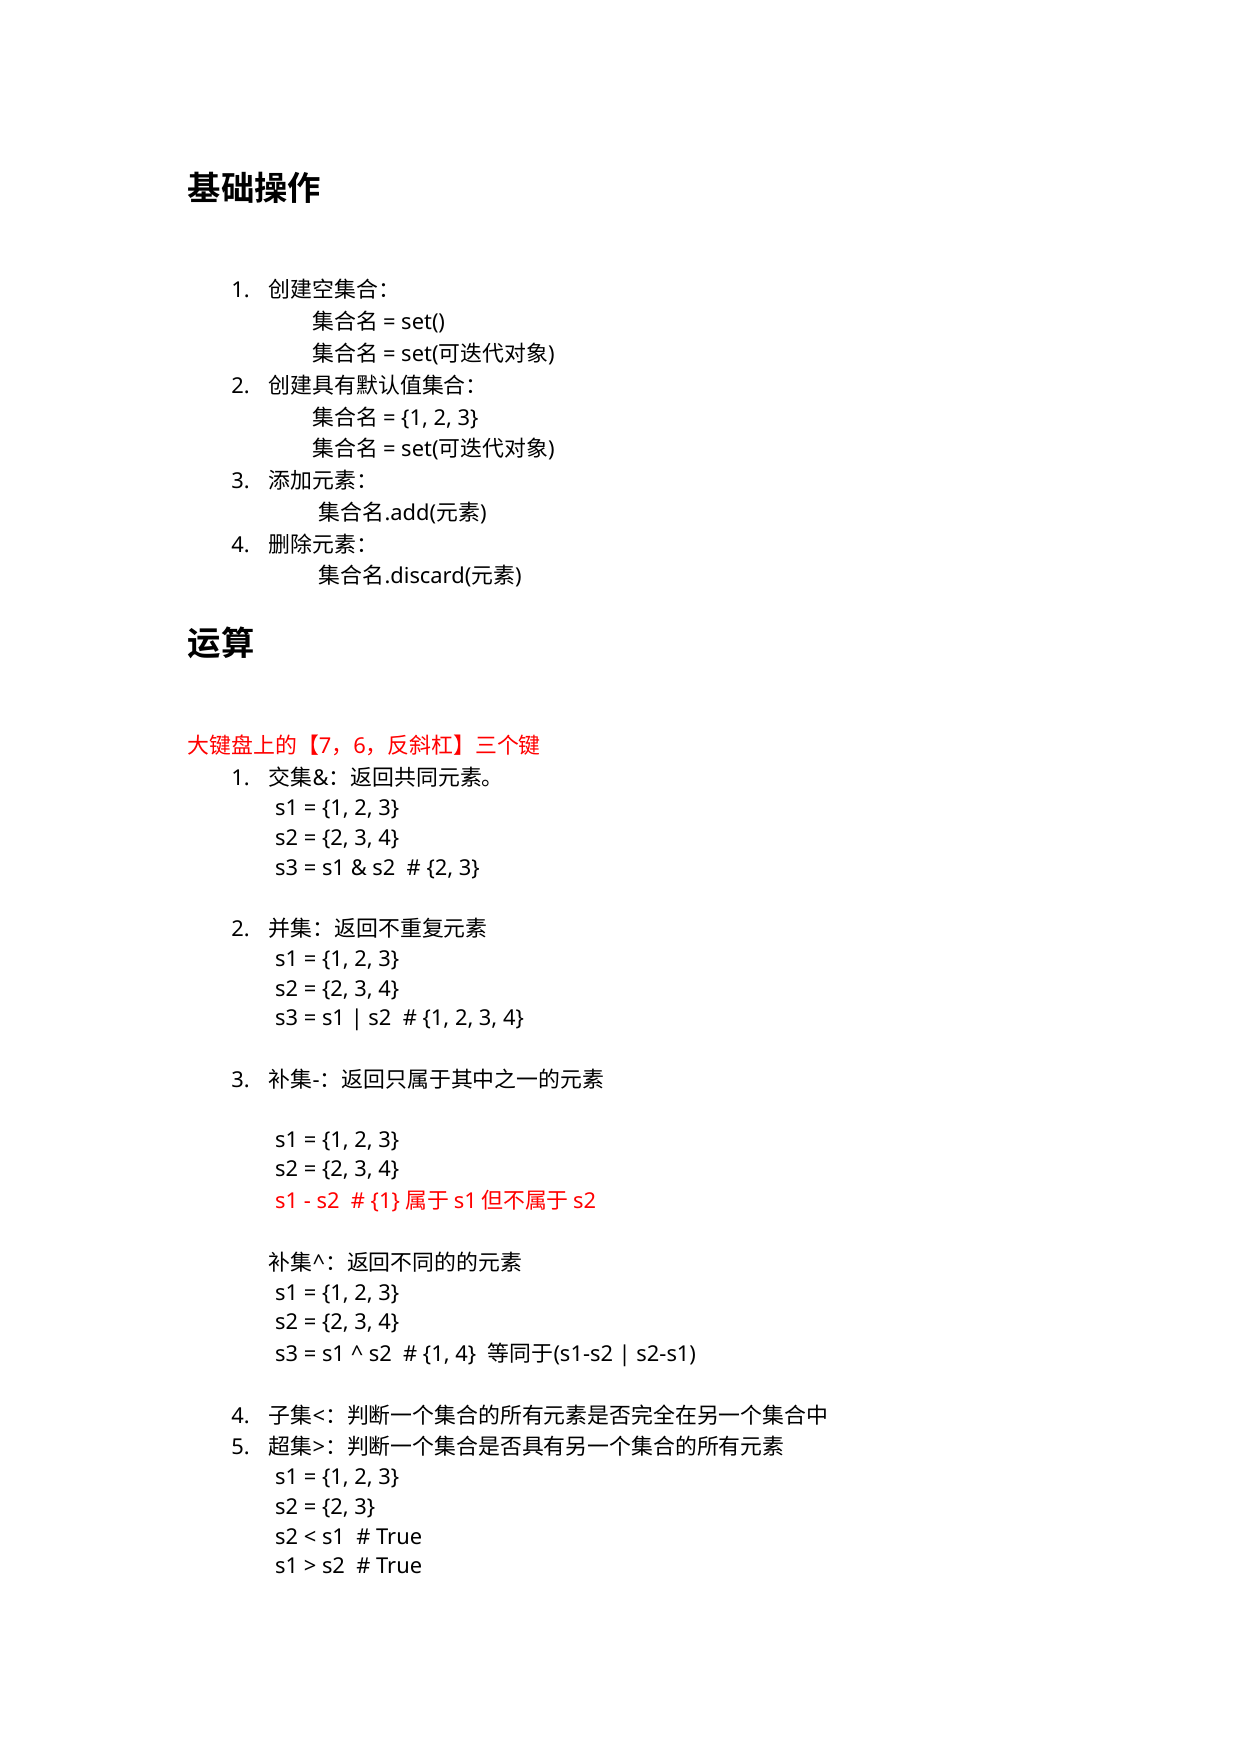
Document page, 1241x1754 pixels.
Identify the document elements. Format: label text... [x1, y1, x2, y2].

text s3 = s1 & s2 # {2, 3} [187, 851, 1053, 881]
list 补集^：返回不同的的元素 [269, 1245, 1053, 1276]
text s3 = s1 | s2 # {1, 2, 3, 4} [187, 1002, 1053, 1032]
text s1 = {1, 2, 3} [187, 1276, 1053, 1306]
text 集合名.add(元素) [275, 495, 1053, 527]
text 集合名 = set(可迭代对象) [269, 431, 1053, 463]
list 交集&：返回共同元素。 [231, 760, 1053, 792]
text s1 = {1, 2, 3} [187, 1461, 1053, 1491]
text 集合名 = set(可迭代对象) [269, 336, 1053, 368]
list 添加元素： [231, 463, 1053, 495]
text 集合名.discard(元素) [275, 558, 1053, 590]
text s2 = {2, 3, 4} [187, 1153, 1053, 1183]
text 集合名 = set() [269, 304, 1053, 336]
list 超集>：判断一个集合是否具有另一个集合的所有元素 [231, 1429, 1053, 1461]
text s3 = s1 ^ s2 # {1, 4} 等同于(s1-s2 | s2-s1) [187, 1336, 1053, 1368]
text s2 = {2, 3, 4} [231, 822, 1053, 851]
list 创建具有默认值集合： [231, 368, 1053, 399]
text 大键盘上的【7，6，反斜杠】三个键 [187, 728, 1053, 760]
list 并集：返回不重复元素 [231, 911, 1053, 943]
text s1 > s2 # True [187, 1551, 1053, 1580]
text s2 = {2, 3} [187, 1491, 1053, 1521]
text 集合名 = {1, 2, 3} [269, 399, 1053, 431]
text s1 - s2 # {1} 属于s1但不属于s2 [187, 1183, 1053, 1215]
list 子集<：判断一个集合的所有元素是否完全在另一个集合中 [231, 1398, 1053, 1429]
text s1 = {1, 2, 3} [187, 1123, 1053, 1153]
list 创建空集合： [231, 272, 1053, 304]
text s1 = {1, 2, 3} [231, 792, 1053, 822]
text s2 < s1 # True [187, 1521, 1053, 1551]
list 补集-：返回只属于其中之一的元素 [231, 1062, 1053, 1094]
text s2 = {2, 3, 4} [187, 1306, 1053, 1336]
subtitle 基础操作 [187, 162, 1053, 210]
text s1 = {1, 2, 3} [231, 943, 1053, 973]
list 删除元素： [231, 527, 1053, 558]
subtitle 运算 [187, 617, 1053, 665]
text s2 = {2, 3, 4} [187, 973, 1053, 1002]
